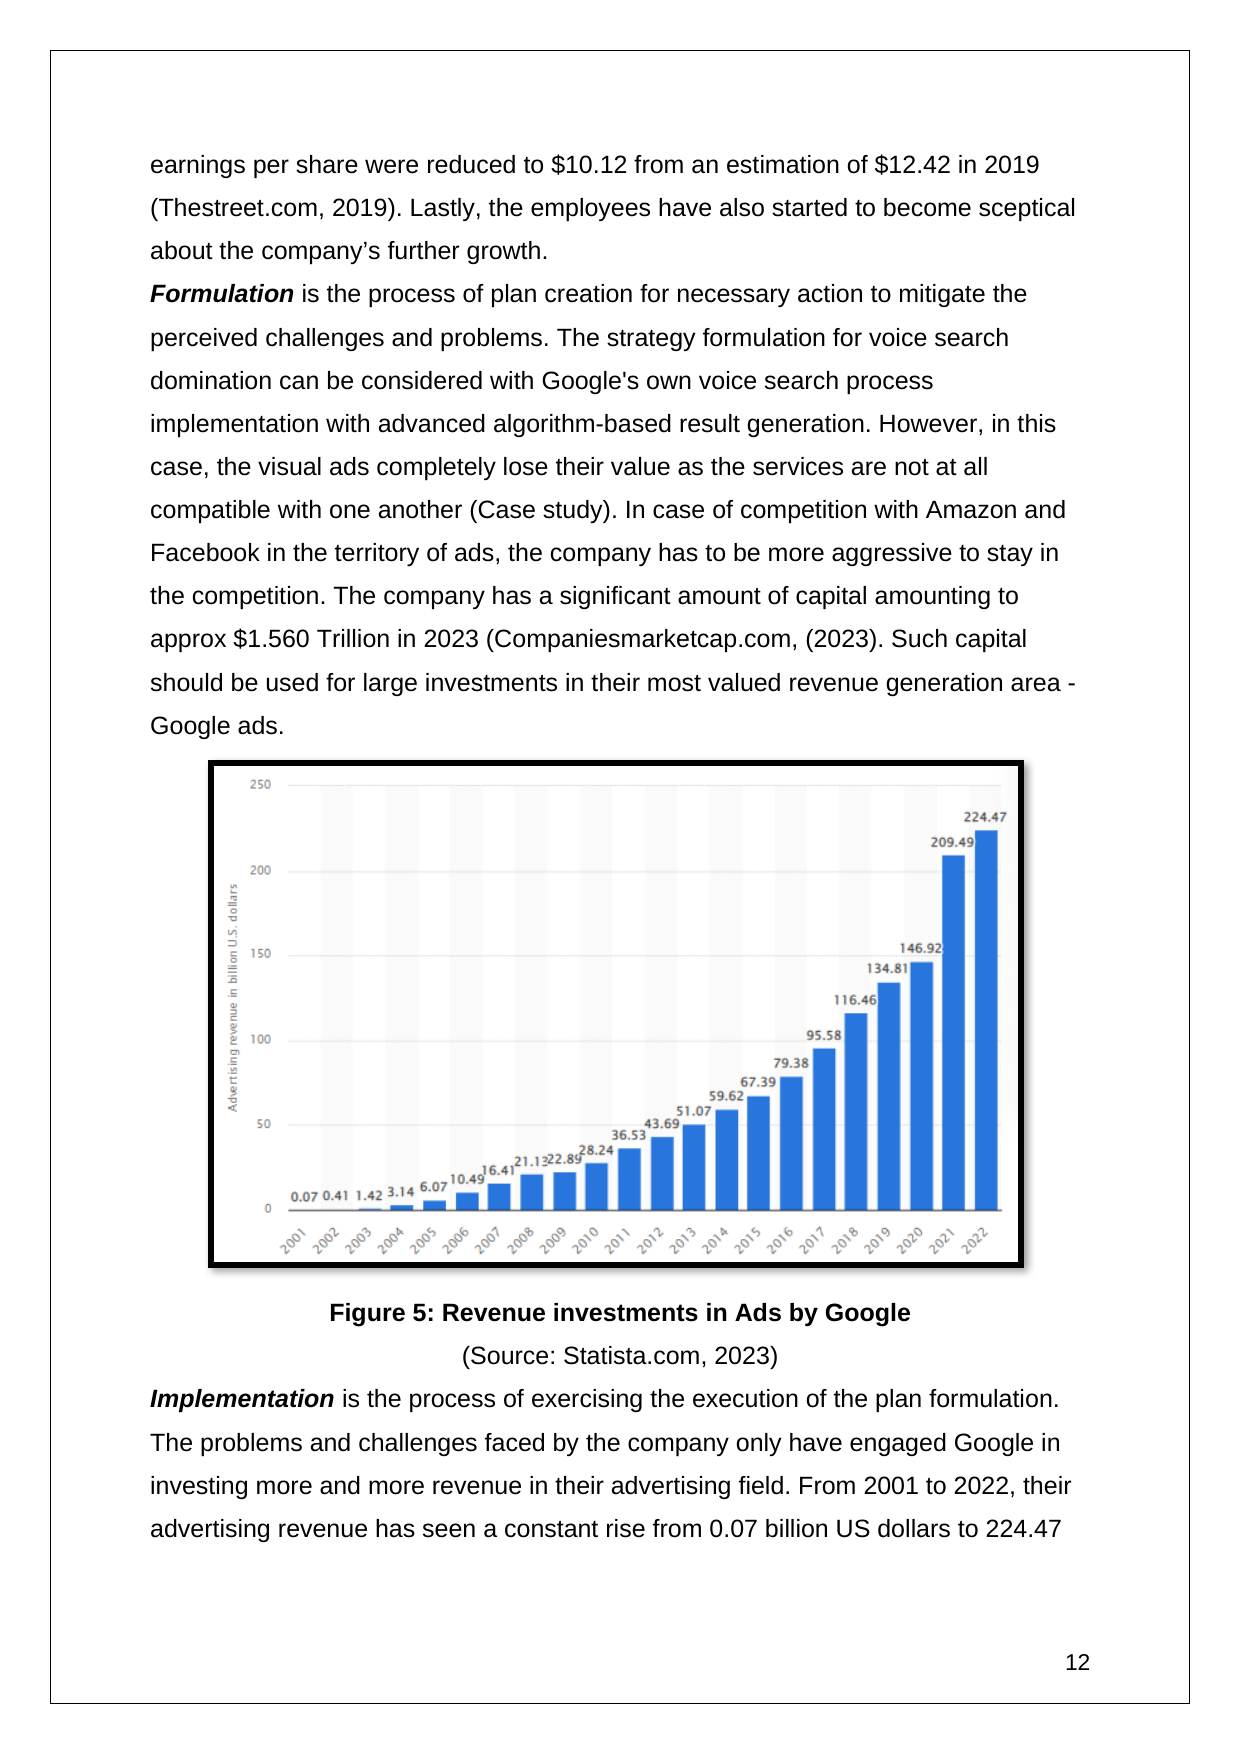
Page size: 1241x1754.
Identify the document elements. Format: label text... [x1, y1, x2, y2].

picture [214, 766, 1018, 1262]
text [150, 150, 1090, 265]
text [150, 1384, 1090, 1543]
text Formulation is the process of plan creation for necessary action to mitigate the perceived challenges and problems. The strategy formulation for voice search domination can be considered with Google's own voice search process implementation with advanced algorithm-based result generation. However, in this case, the visual ads completely lose their value as the services are not at all compatible with one another (Case study). In case of competition with Amazon and Facebook in the territory of ads, the company has to be more aggressive to stay in the competition. The company has a significant amount of capital amounting to approx $1.560 Trillion in 2023 (Companiesmarketcap.com, (2023). Such capital should be used for large investments in their most valued revenue generation area - Google ads. [150, 279, 1090, 739]
text Figure 5: Revenue investments in Ads by Google [150, 1298, 1090, 1327]
text (Source: Statista.com, 2023) [150, 1341, 1090, 1370]
